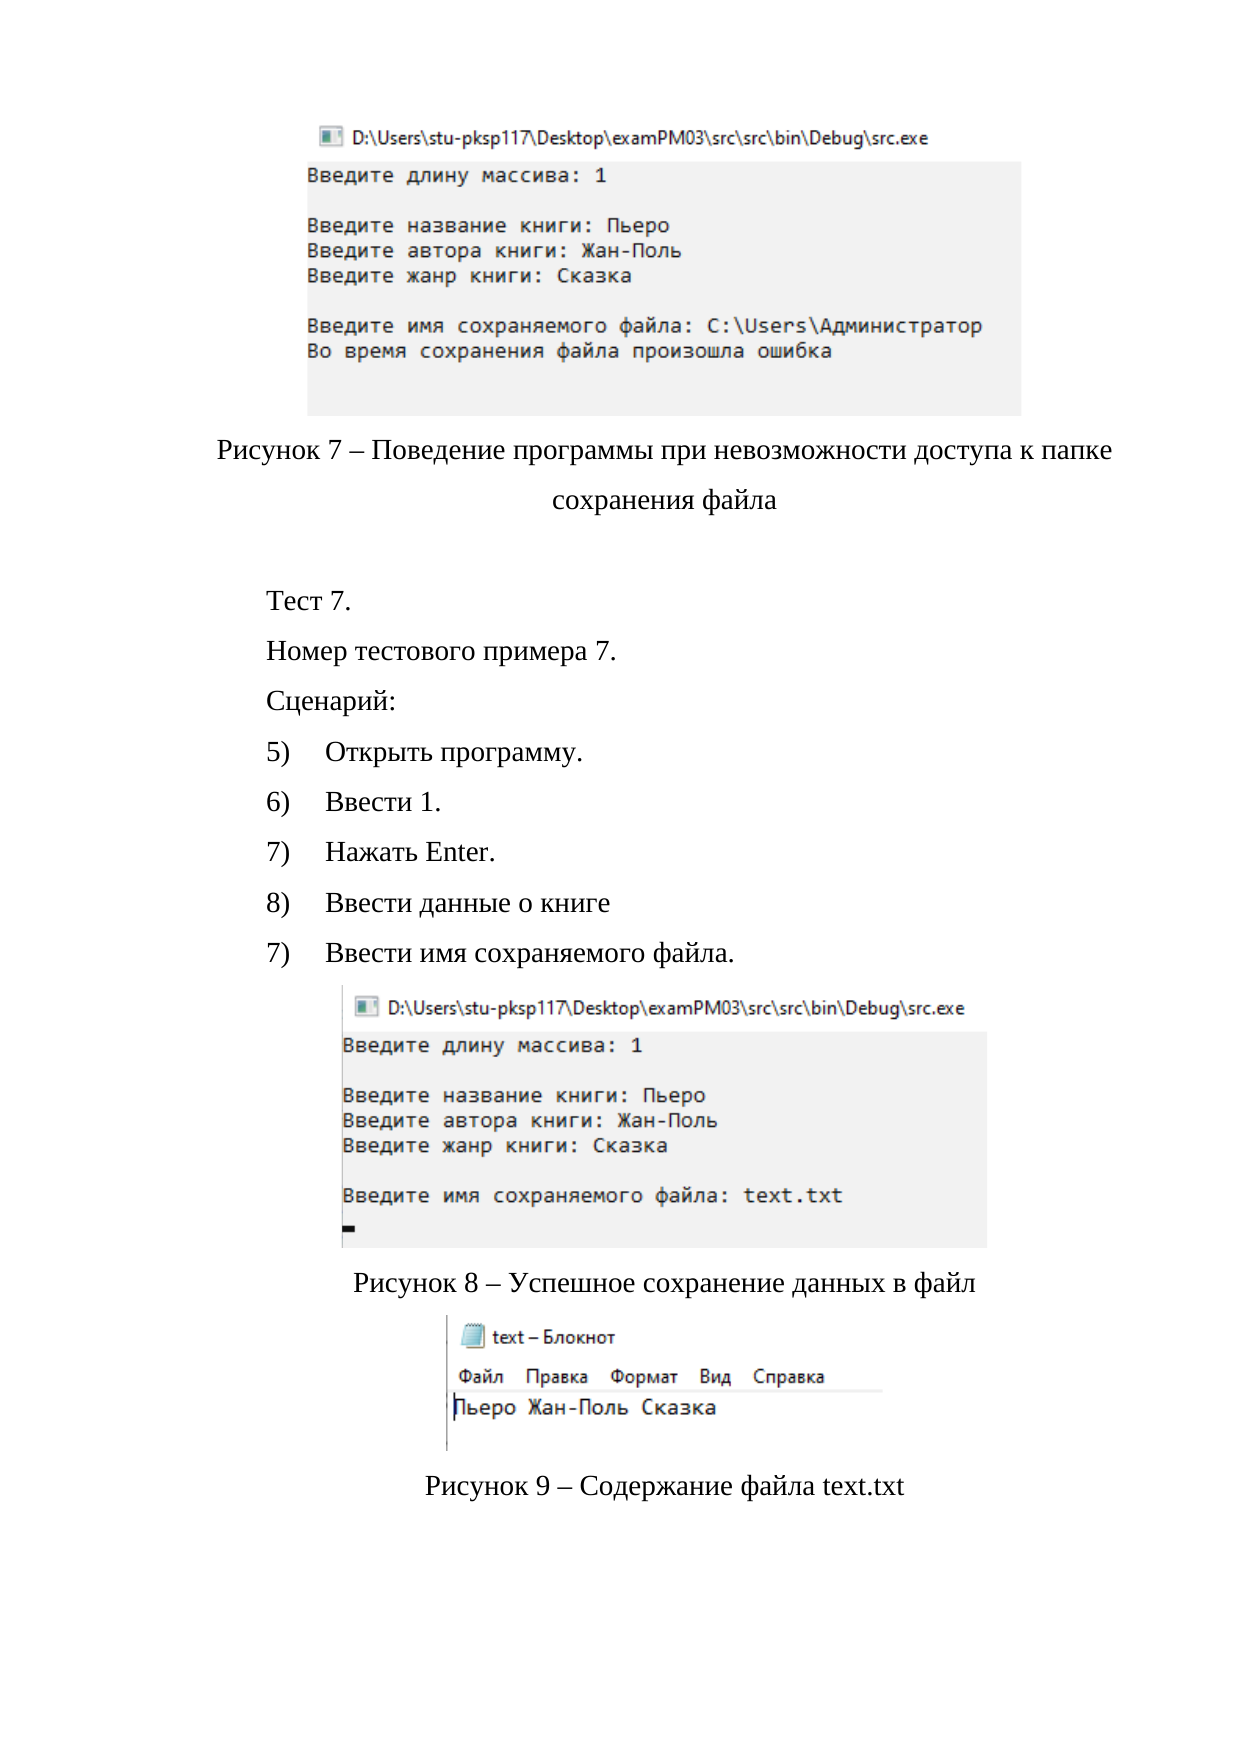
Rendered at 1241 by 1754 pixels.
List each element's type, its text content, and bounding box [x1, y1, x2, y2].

list Ввести 1. [177, 784, 1152, 818]
list Ввести данные о книге [177, 885, 1152, 918]
text Сценарий: [177, 683, 1152, 717]
picture [341, 985, 988, 1248]
list Нажать Enter. [177, 834, 1152, 868]
text Тест 7. [177, 583, 1152, 616]
picture [446, 1315, 883, 1451]
text Номер тестового примера 7. [177, 633, 1152, 667]
list Ввести имя сохраняемого файла. [177, 935, 1152, 968]
list Открыть программу. [177, 734, 1152, 767]
picture [307, 118, 1022, 416]
